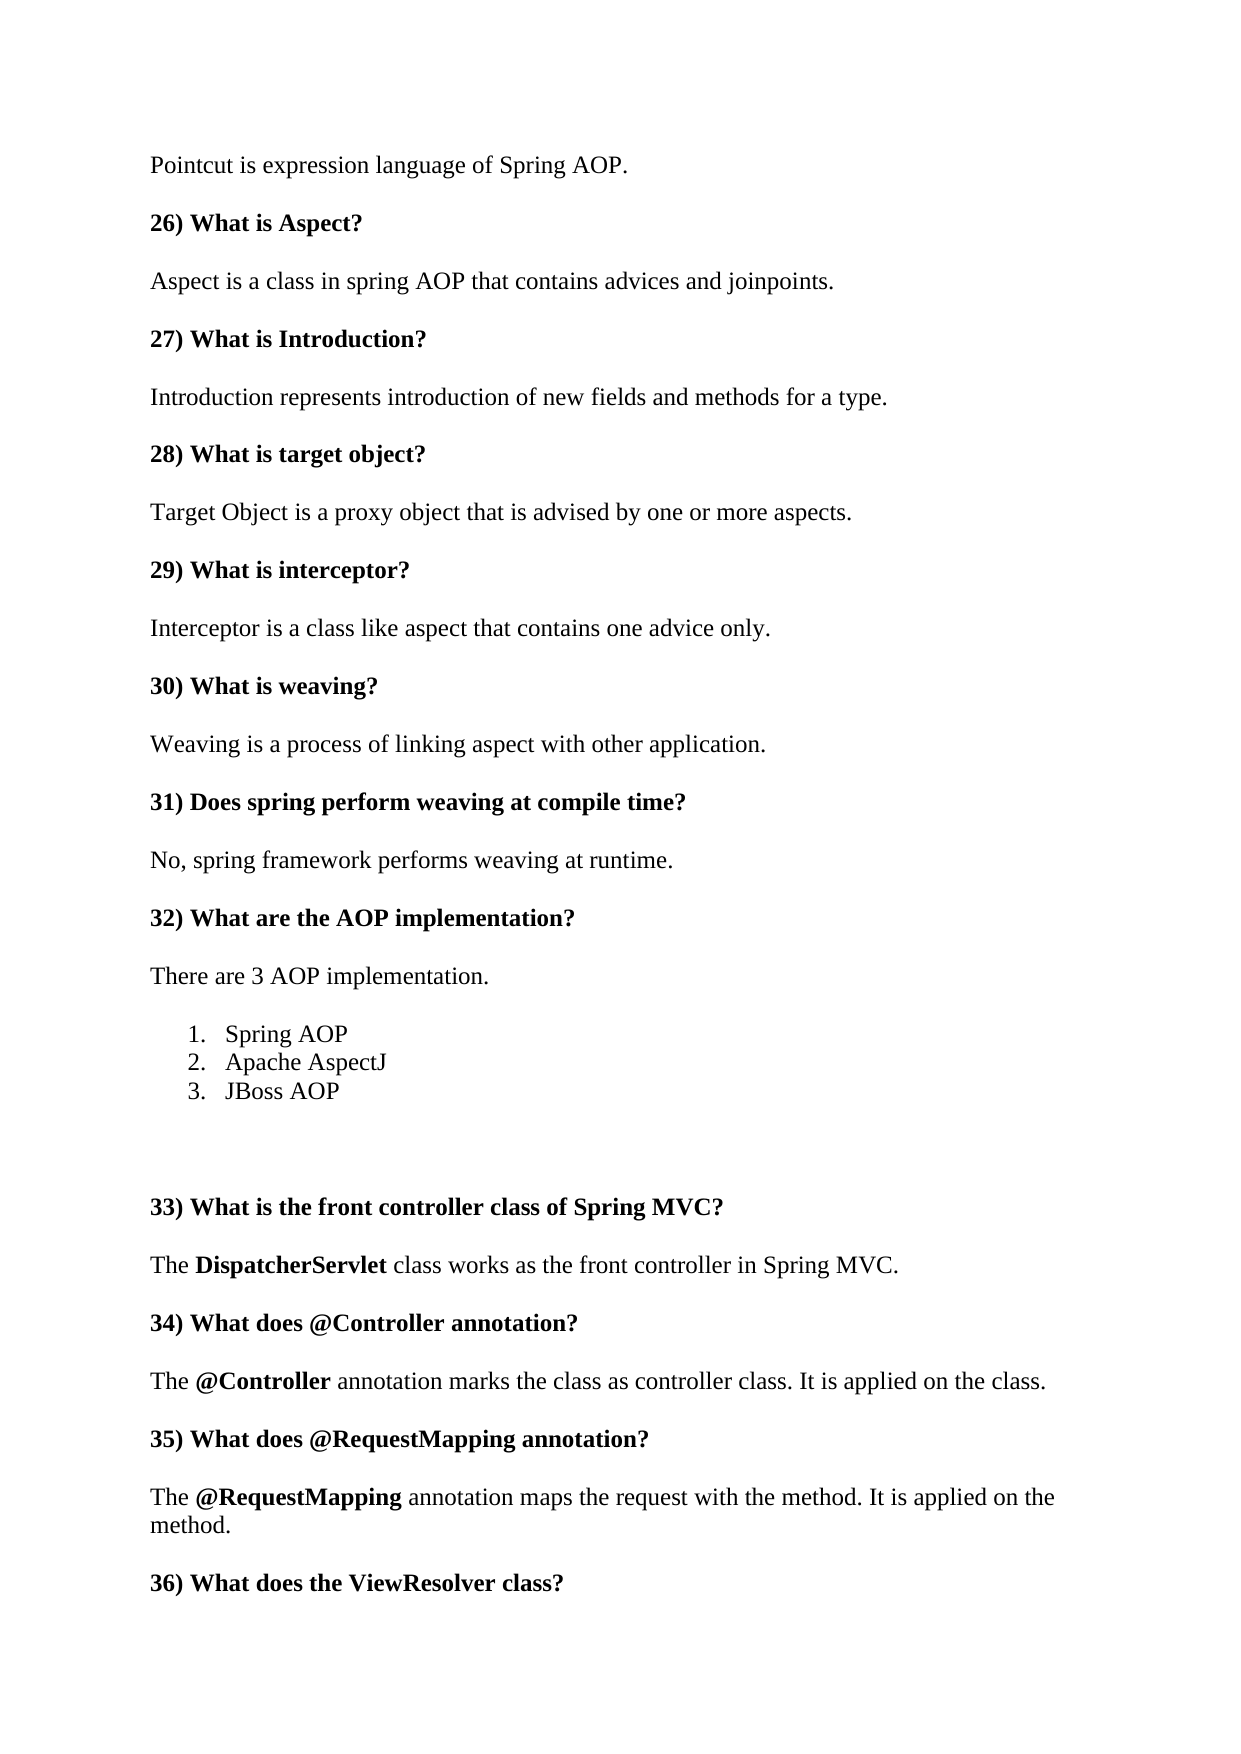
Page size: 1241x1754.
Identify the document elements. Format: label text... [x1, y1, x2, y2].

list Spring AOP [187, 1019, 1090, 1047]
text Introduction represents introduction of new fields and methods for a type. [150, 382, 1090, 410]
text Weaving is a process of linking aspect with other application. [150, 729, 1090, 758]
text No, spring framework performs weaving at runtime. [150, 845, 1090, 874]
text 34) What does @Controller annotation? [150, 1308, 1090, 1337]
text 35) What does @RequestMapping annotation? [150, 1424, 1090, 1452]
text 33) What is the front controller class of Spring MVC? [150, 1192, 1090, 1221]
text There are 3 AOP implementation. [150, 961, 1090, 989]
list Apache AspectJ [187, 1047, 1090, 1076]
text Interceptor is a class like aspect that contains one advice only. [150, 613, 1090, 642]
text 36) What does the ViewResolver class? [150, 1568, 1090, 1597]
list JBoss AOP [187, 1076, 1090, 1105]
text Target Object is a proxy object that is advised by one or more aspects. [150, 497, 1090, 526]
text The DispatcherServlet class works as the front controller in Spring MVC. [150, 1250, 1090, 1279]
text 30) What is weaving? [150, 671, 1090, 700]
text 26) What is Aspect? [150, 208, 1090, 237]
text 28) What is target object? [150, 439, 1090, 468]
text 31) Does spring perform weaving at compile time? [150, 787, 1090, 816]
text 32) What are the AOP implementation? [150, 903, 1090, 932]
text 27) What is Introduction? [150, 324, 1090, 352]
text The @RequestMapping annotation maps the request with the method. It is applied on the method. [150, 1482, 1090, 1539]
text The @Controller annotation marks the class as controller class. It is applied on the class. [150, 1366, 1090, 1394]
text Pointcut is expression language of Spring AOP. [150, 150, 1090, 179]
text 29) What is interceptor? [150, 555, 1090, 584]
text Aspect is a class in spring AOP that contains advices and joinpoints. [150, 266, 1090, 294]
